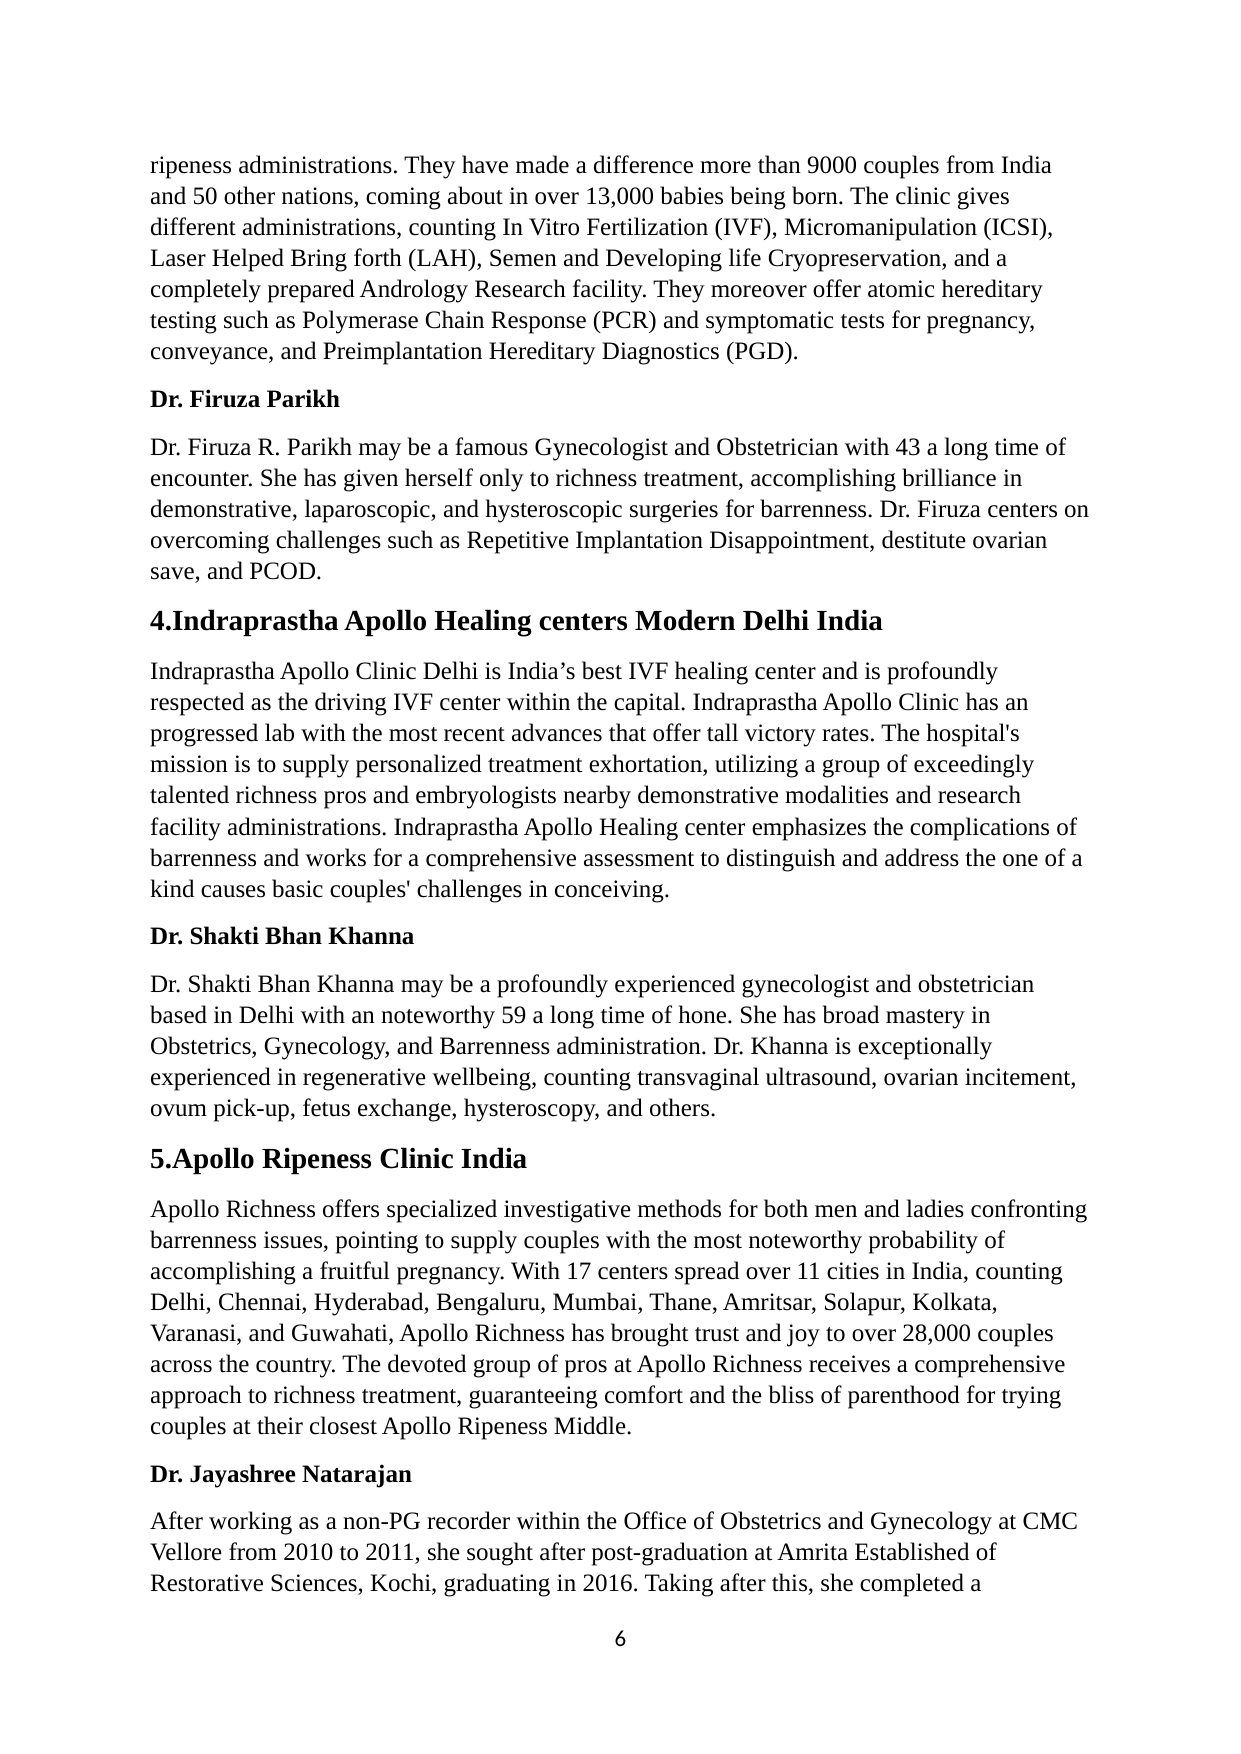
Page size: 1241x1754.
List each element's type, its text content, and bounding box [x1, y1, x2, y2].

text 4.Indraprastha Apollo Healing centers Modern Delhi India [150, 603, 1090, 637]
text Dr. Firuza R. Parikh may be a famous Gynecologist and Obstetrician with 43 a long time of encounter. She has given herself only to richness treatment, accomplishing brilliance in demonstrative, laparoscopic, and hysteroscopic surgeries for barrenness. Dr. Firuza centers on overcoming challenges such as Repetitive Implantation Disappointment, destitute ovarian save, and PCOD. [150, 432, 1090, 584]
text Dr. Jayashree Natarajan [150, 1459, 1090, 1487]
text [150, 150, 1090, 365]
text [150, 1506, 1090, 1597]
text Indraprastha Apollo Clinic Delhi is India’s best IVF healing center and is profoundly respected as the driving IVF center within the capital. Indraprastha Apollo Clinic has an progressed lab with the most recent advances that offer tall victory rates. The hospital's mission is to supply personalized treatment exhortation, utilizing a group of exceedingly talented richness pros and embryologists nearby demonstrative modalities and research facility administrations. Indraprastha Apollo Healing center emphasizes the complications of barrenness and works for a comprehensive assessment to distinguish and address the one of a kind causes basic couples' challenges in conceiving. [150, 656, 1090, 902]
text Dr. Shakti Bhan Khanna may be a profoundly experienced gynecologist and obstetrician based in Delhi with an noteworthy 59 a long time of hone. She has broad mastery in Obstetrics, Gynecology, and Barrenness administration. Dr. Khanna is exceptionally experienced in regenerative wellbeing, counting transvaginal ultrasound, ovarian incitement, ovum pick-up, fetus exchange, hysteroscopy, and others. [150, 969, 1090, 1122]
text Dr. Shakti Bhan Khanna [150, 921, 1090, 950]
text Apollo Richness offers specialized investigative methods for both men and ladies confronting barrenness issues, pointing to supply couples with the most noteworthy probability of accomplishing a fruitful pregnancy. With 17 centers spread over 11 cities in India, counting Delhi, Chennai, Hyderabad, Bengaluru, Mumbai, Thane, Amritsar, Solapur, Kolkata, Varanasi, and Guwahati, Apollo Richness has brought trust and joy to over 28,000 couples across the country. The devoted group of pros at Apollo Richness receives a comprehensive approach to richness treatment, guaranteeing comfort and the bliss of parenthood for trying couples at their closest Apollo Ripeness Middle. [150, 1194, 1090, 1440]
text Dr. Firuza Parikh [150, 384, 1090, 413]
text 5.Apollo Ripeness Clinic India [150, 1141, 1090, 1174]
